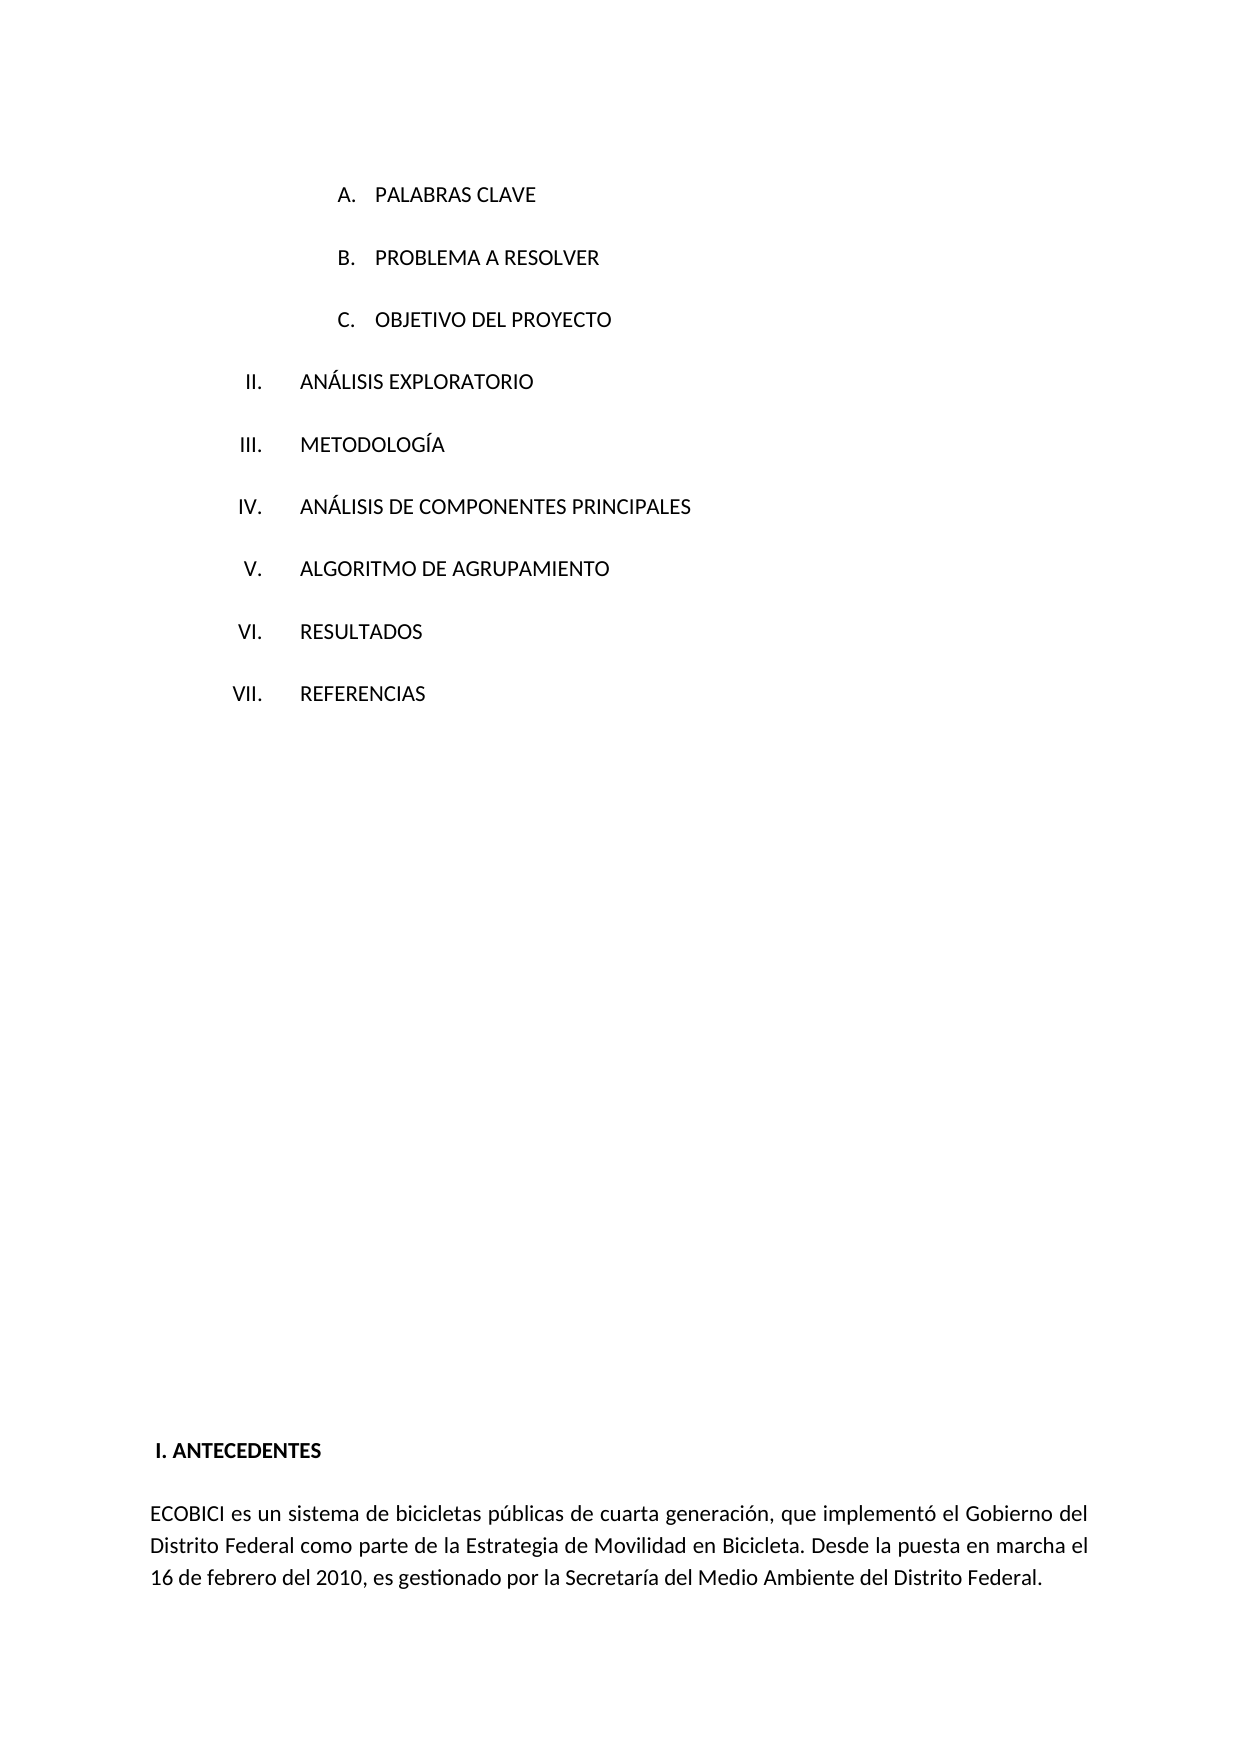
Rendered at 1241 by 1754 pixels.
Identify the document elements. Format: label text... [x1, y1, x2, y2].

list OBJETIVO DEL PROYECTO [337, 305, 1090, 333]
list PROBLEMA A RESOLVER [337, 243, 1090, 271]
text ECOBICI es un sistema de bicicletas públicas de cuarta generación, que implementó el Gobierno del Distrito Federal como parte de la Estrategia de Movilidad en Bicicleta. Desde la puesta en marcha el 16 de febrero del 2010, es gestionado por la Secretaría del Medio Ambiente del Distrito Federal. [150, 1499, 1090, 1591]
list ALGORITMO DE AGRUPAMIENTO [262, 554, 1090, 583]
text I. ANTECEDENTES [150, 1437, 1090, 1464]
list PALABRAS CLAVE [337, 180, 1090, 208]
list METODOLOGÍA [262, 430, 1090, 458]
list RESULTADOS [262, 617, 1090, 645]
list ANÁLISIS DE COMPONENTES PRINCIPALES [262, 492, 1090, 520]
list ANÁLISIS EXPLORATORIO [262, 367, 1090, 395]
list REFERENCIAS [262, 679, 1090, 707]
